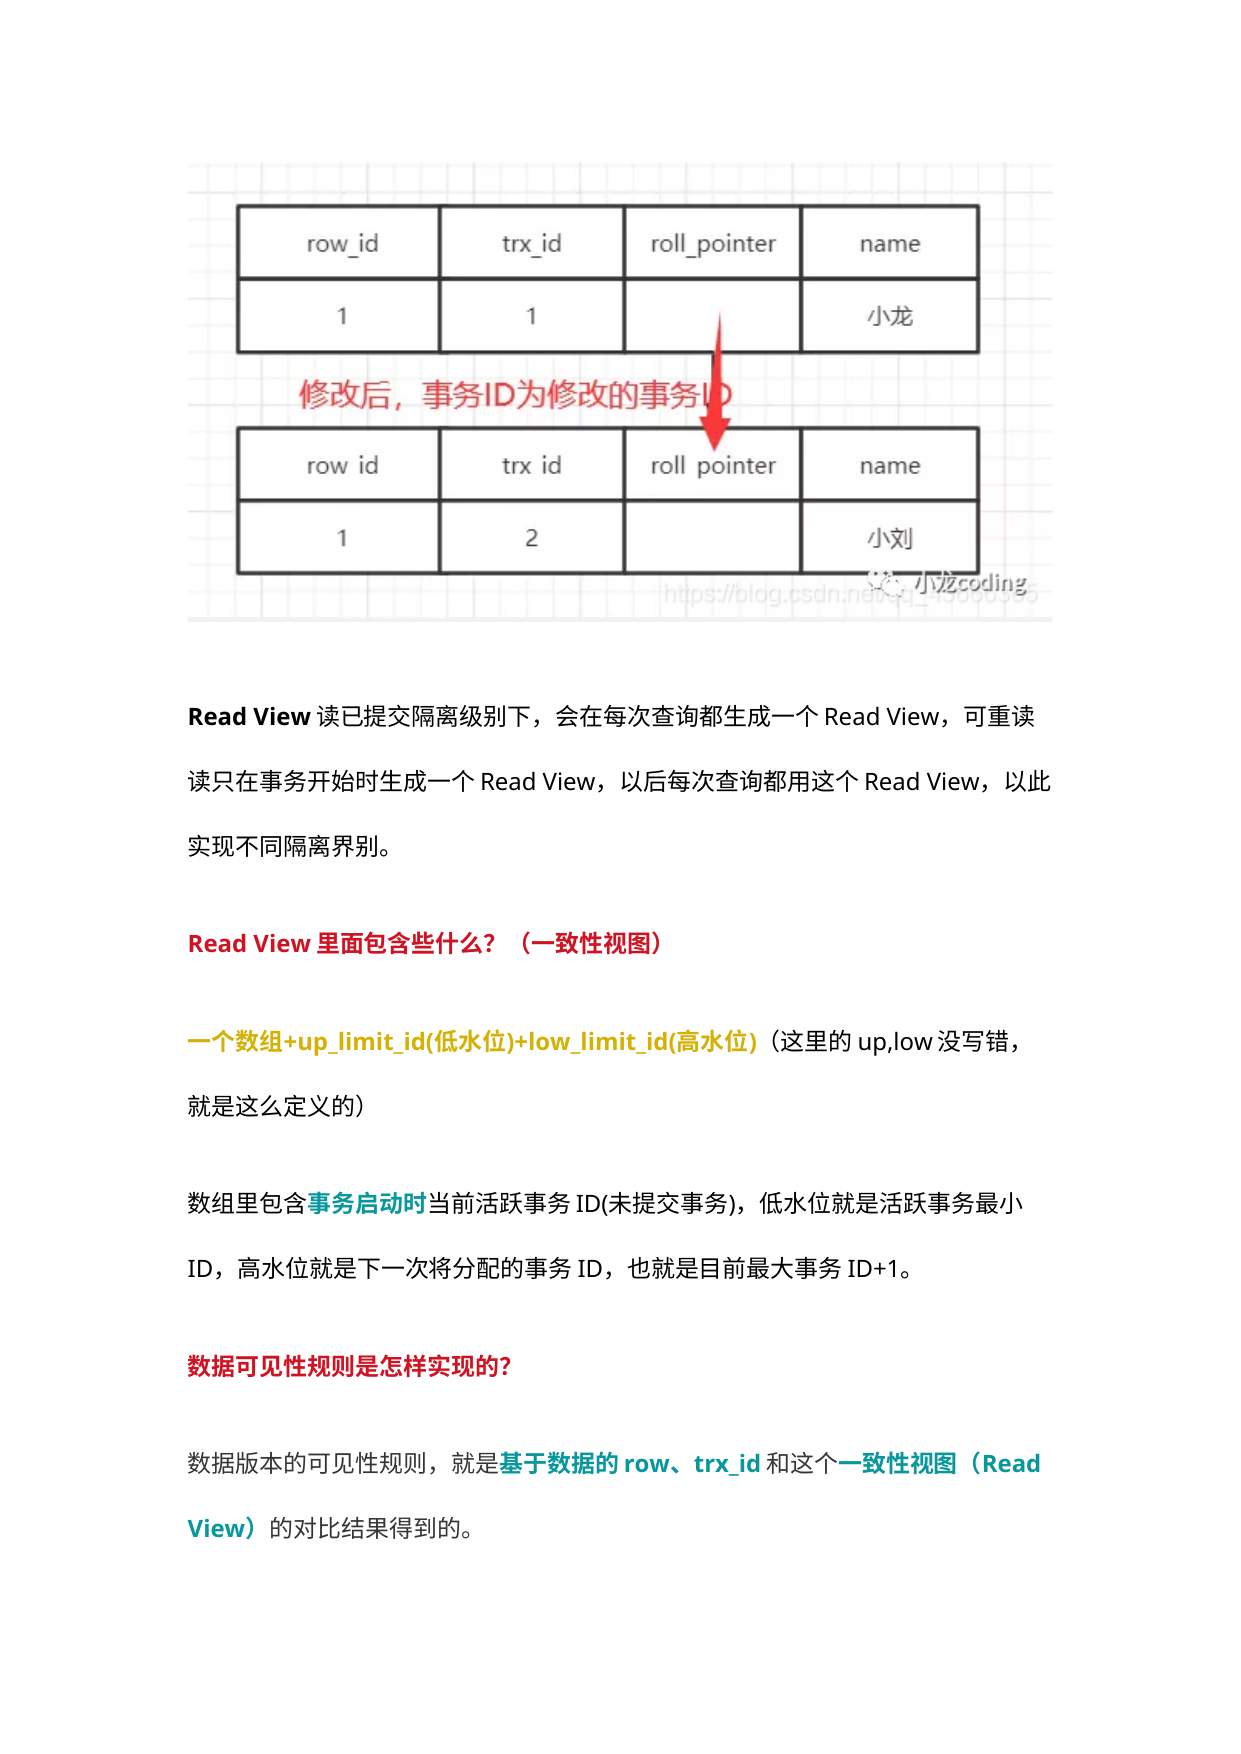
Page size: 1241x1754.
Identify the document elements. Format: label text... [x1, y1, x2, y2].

text 数据版本的可见性规则，就是基于数据的row、trx_id和这个一致性视图（Read View）的对比结果得到的。 [187, 1429, 1053, 1559]
text Read View读已提交隔离级别下，会在每次查询都生成一个Read View，可重读读只在事务开始时生成一个Read View，以后每次查询都用这个Read View，以此实现不同隔离界别。 [187, 682, 1053, 877]
text Read View里面包含些什么？（一致性视图） [187, 909, 1053, 974]
text 一个数组+up_limit_id(低水位)+low_limit_id(高水位)（这里的up,low没写错，就是这么定义的） [187, 1007, 1053, 1137]
text 数据可见性规则是怎样实现的？ [187, 1332, 1053, 1397]
picture [187, 162, 1053, 622]
text 数组里包含事务启动时当前活跃事务ID(未提交事务)，低水位就是活跃事务最小ID，高水位就是下一次将分配的事务ID，也就是目前最大事务ID+1。 [187, 1169, 1053, 1299]
